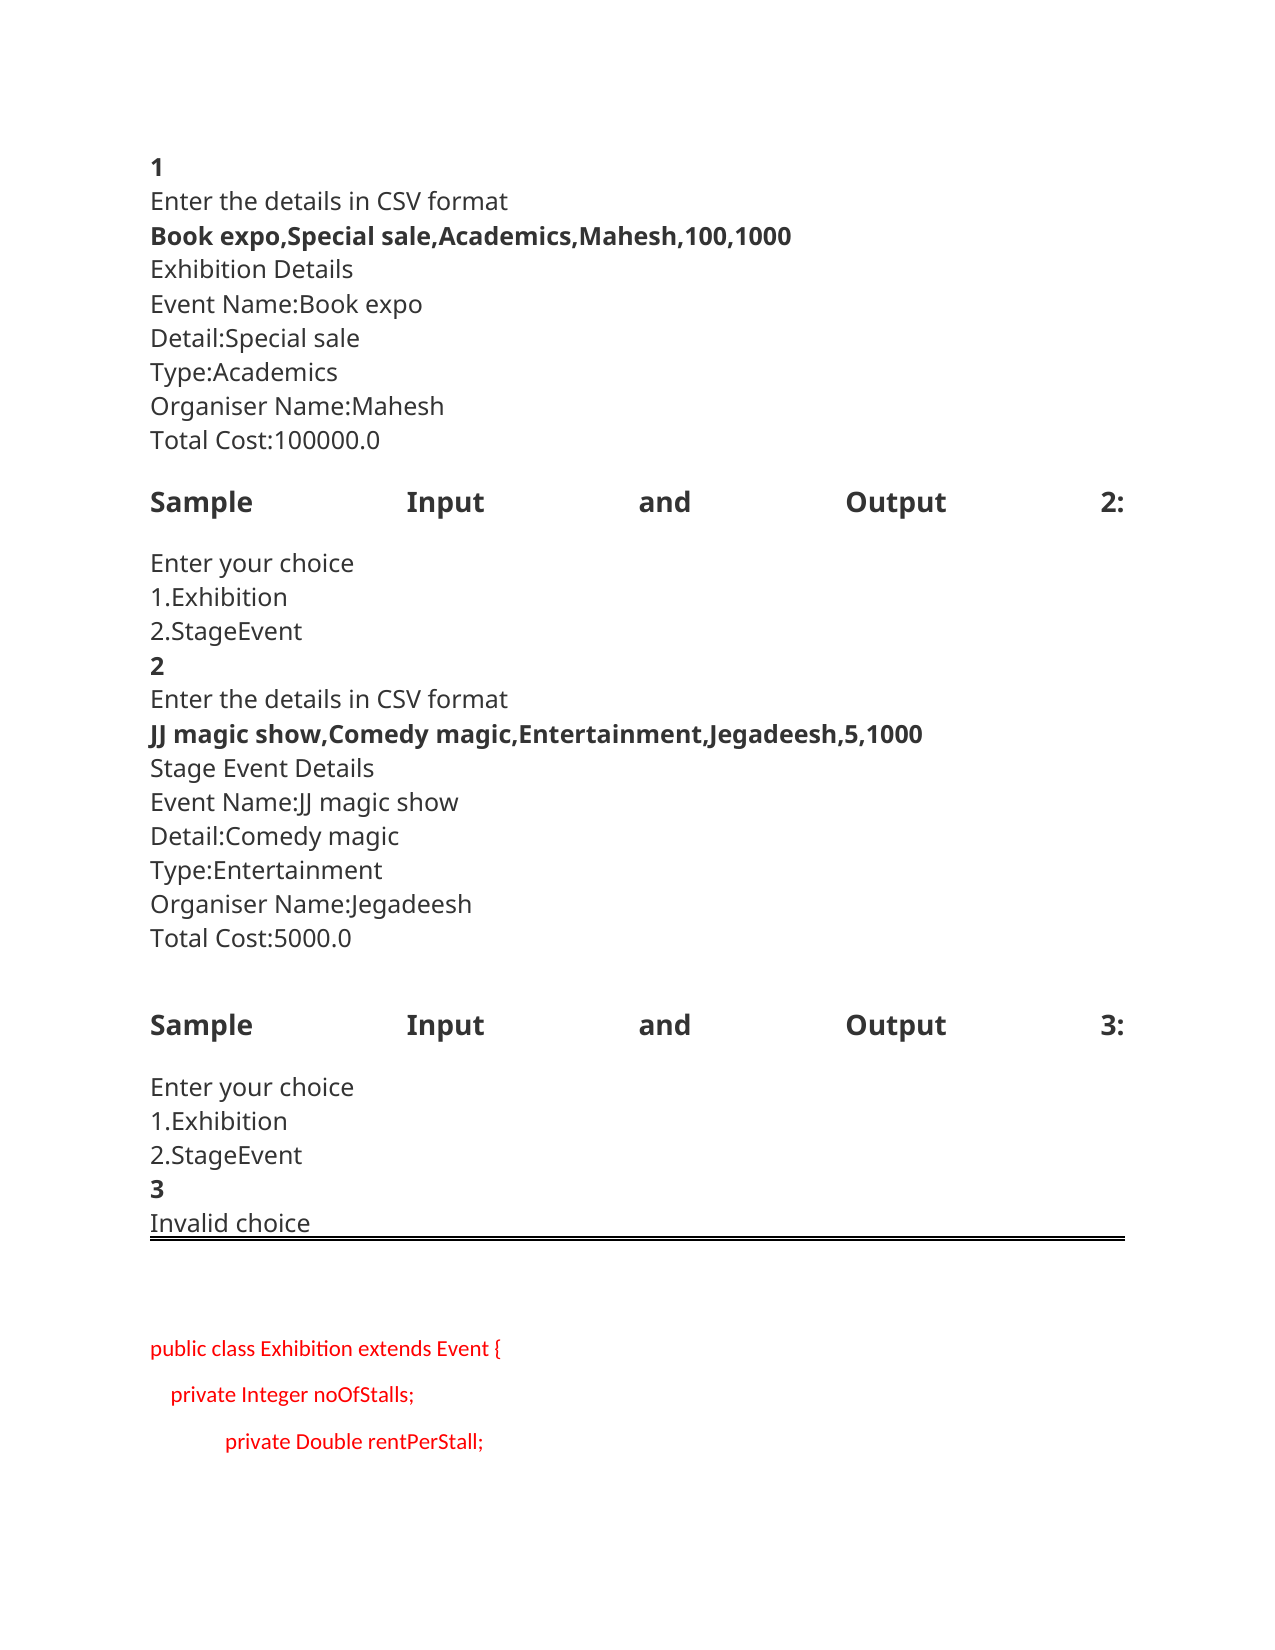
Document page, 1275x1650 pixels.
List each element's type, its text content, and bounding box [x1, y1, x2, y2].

text 2.StageEvent [150, 1138, 1125, 1172]
text Enter your choice [150, 1069, 1125, 1104]
text Total Cost:5000.0 [150, 921, 1125, 955]
text 1 [150, 150, 1125, 184]
text Enter your choice [150, 546, 1125, 580]
text Event Name:JJ magic show [150, 784, 1125, 818]
text Organiser Name:Jegadeesh [150, 887, 1125, 921]
text private Integer noOfStalls; [150, 1381, 1125, 1408]
text Detail:Special sale [150, 320, 1125, 354]
text Organiser Name:Mahesh [150, 388, 1125, 422]
text JJ magic show,Comedy magic,Entertainment,Jegadeesh,5,1000 [150, 716, 1125, 750]
text Sample Input and Output 2: [150, 457, 1125, 546]
text Sample Input and Output 3: [150, 1006, 1125, 1069]
text Book expo,Special sale,Academics,Mahesh,100,1000 [150, 218, 1125, 252]
text Total Cost:100000.0 [150, 422, 1125, 457]
text Stage Event Details [150, 750, 1125, 784]
text 2.StageEvent [150, 614, 1125, 648]
text Detail:Comedy magic [150, 818, 1125, 852]
text Enter the details in CSV format [150, 682, 1125, 716]
text public class Exhibition extends Event { [150, 1334, 1125, 1362]
text Type:Entertainment [150, 852, 1125, 887]
text private Double rentPerStall; [150, 1427, 1125, 1455]
text 3 [150, 1172, 1125, 1206]
text 2 [150, 648, 1125, 682]
text Invalid choice [150, 1206, 1125, 1236]
text Enter the details in CSV format [150, 184, 1125, 218]
text 1.Exhibition [150, 580, 1125, 614]
text Exhibition Details [150, 252, 1125, 286]
text Event Name:Book expo [150, 286, 1125, 320]
text 1.Exhibition [150, 1104, 1125, 1138]
text Type:Academics [150, 354, 1125, 388]
